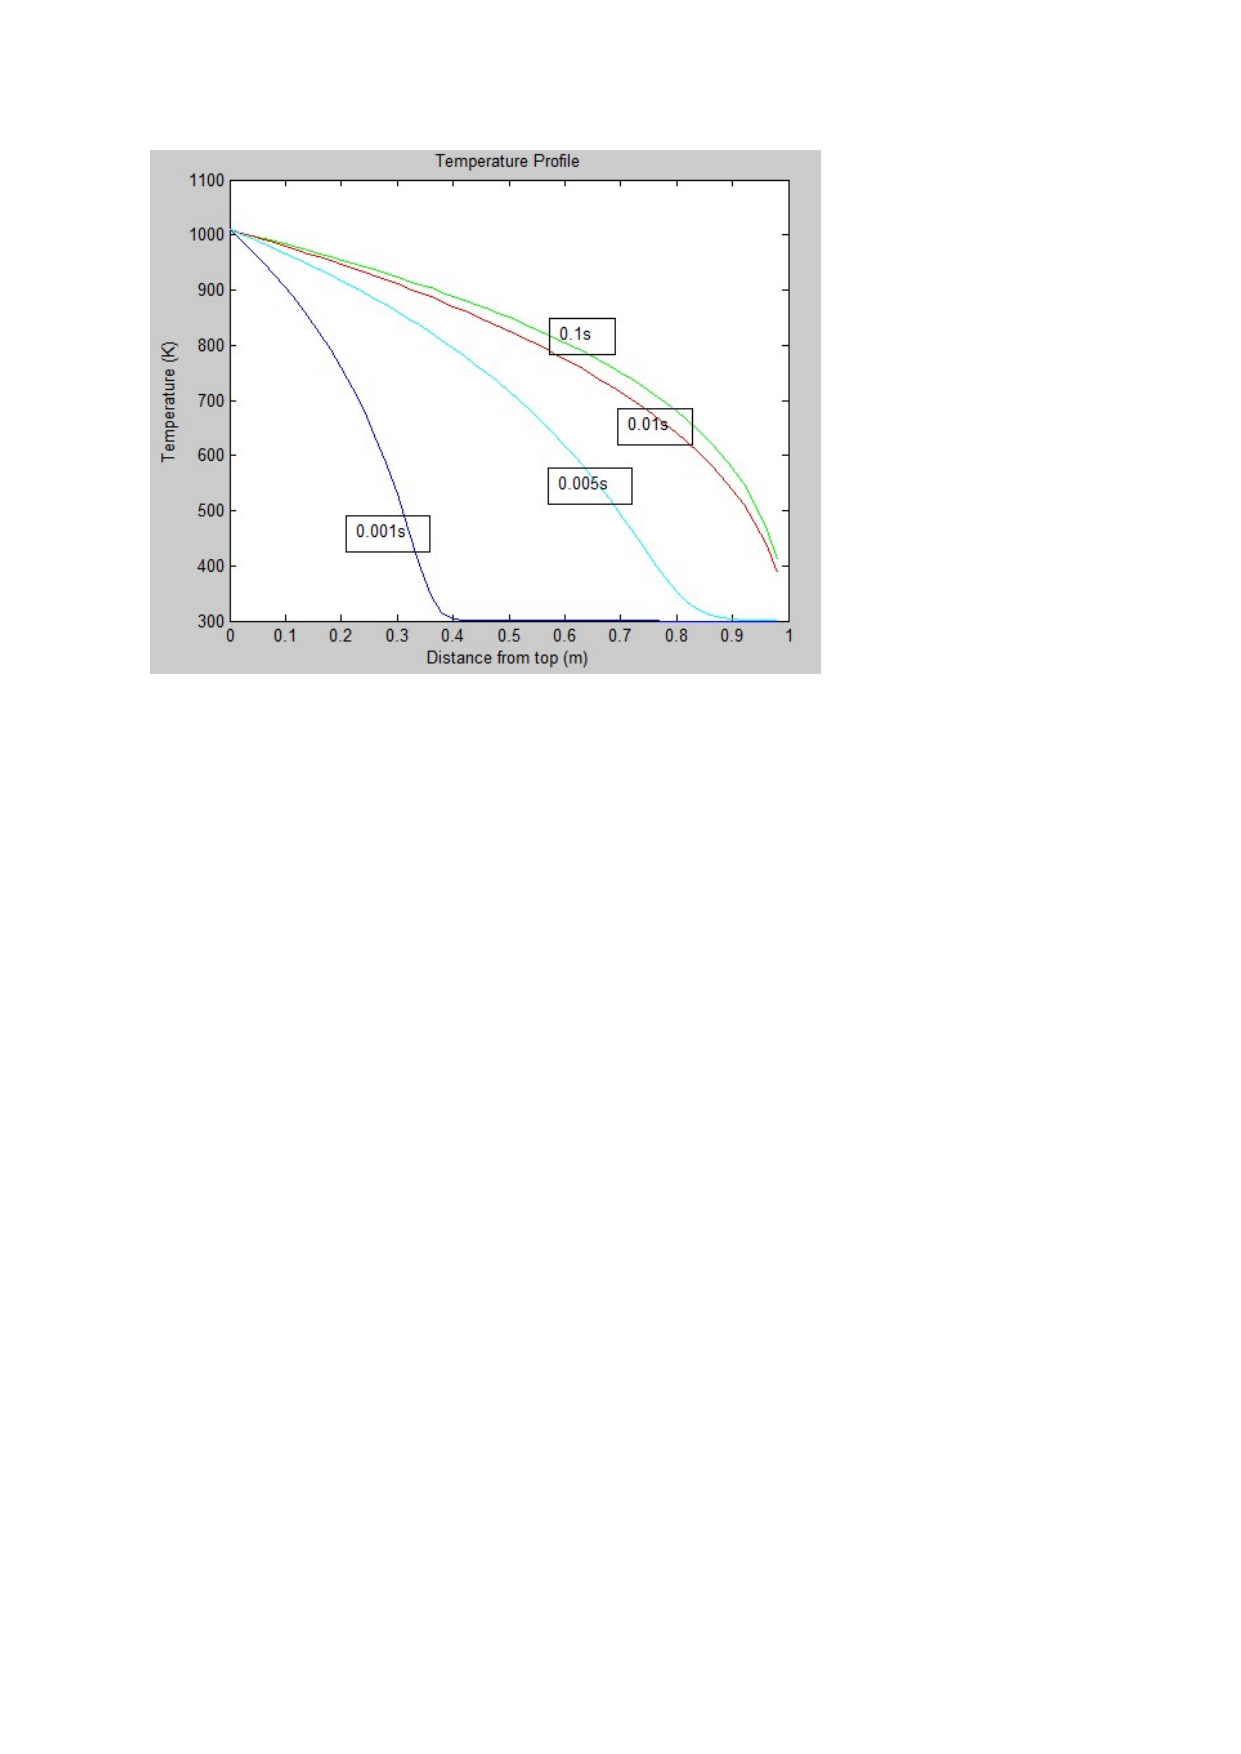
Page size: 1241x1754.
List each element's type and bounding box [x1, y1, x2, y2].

picture [150, 150, 822, 674]
